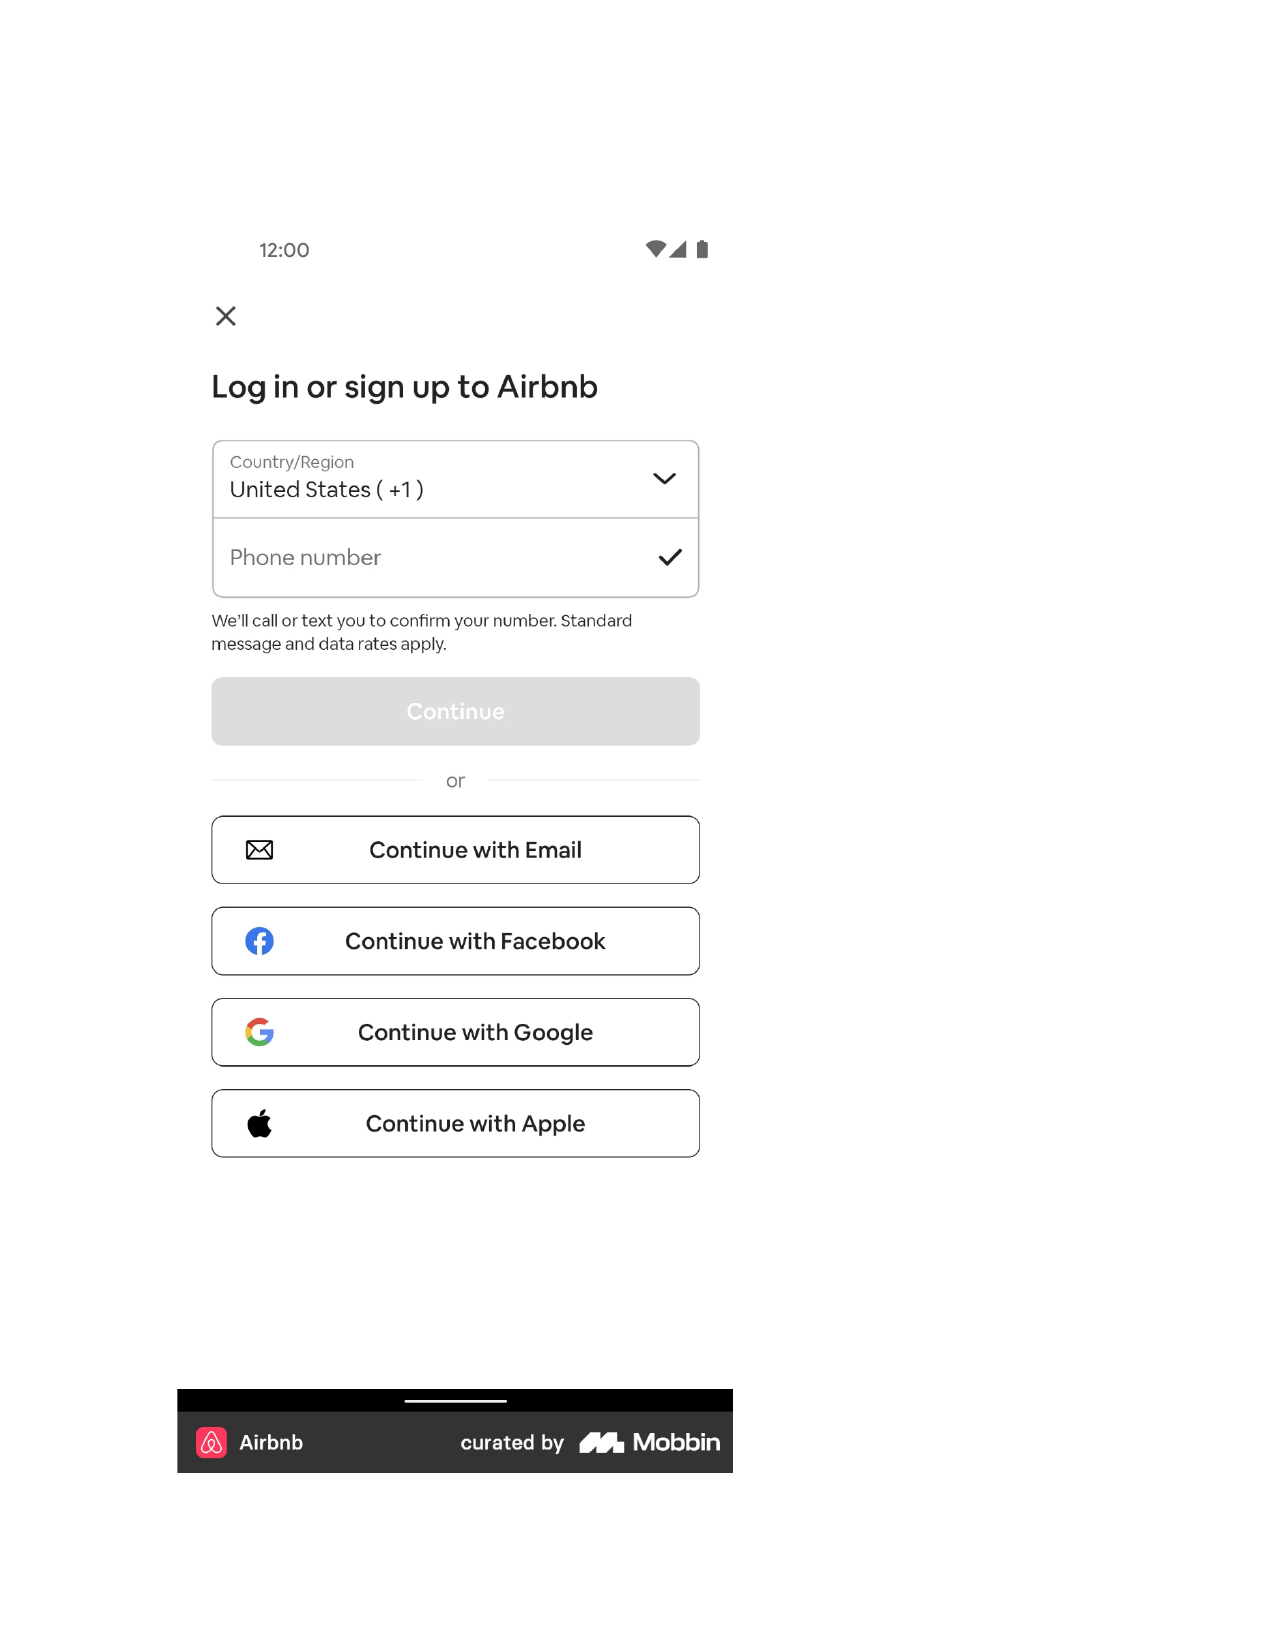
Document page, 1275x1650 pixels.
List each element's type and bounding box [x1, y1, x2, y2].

picture [177, 206, 733, 1473]
